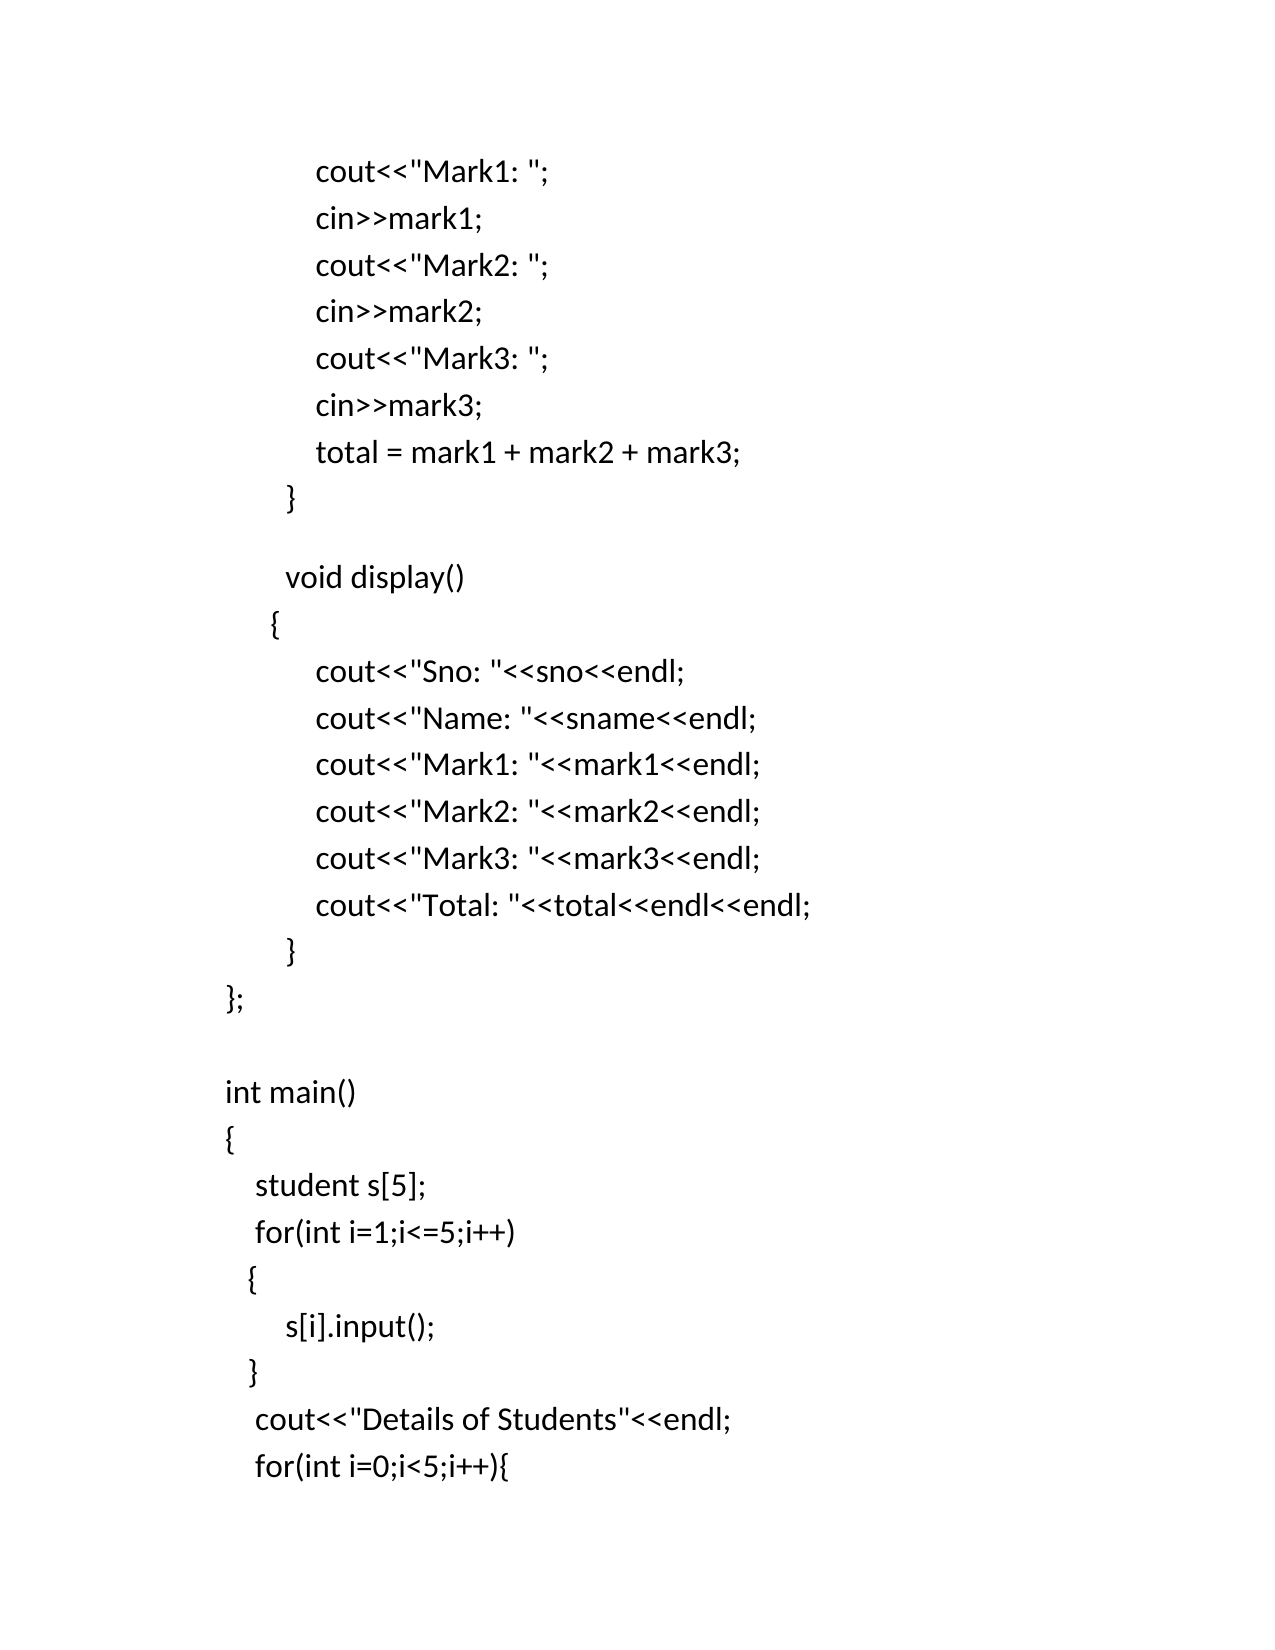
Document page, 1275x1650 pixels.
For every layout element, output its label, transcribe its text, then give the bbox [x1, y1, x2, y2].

list for(int i=0;i<5;i++){ [225, 1445, 1125, 1486]
list cout<<"Total: "<<total<<endl<<endl; [225, 884, 1125, 924]
list cout<<"Mark1: "<<mark1<<endl; [225, 743, 1125, 784]
list cin>>mark3; [225, 384, 1125, 424]
list cout<<"Mark3: "<<mark3<<endl; [225, 837, 1125, 878]
list s[i].input(); [225, 1305, 1125, 1345]
list } [225, 1351, 1125, 1392]
list cin>>mark2; [225, 290, 1125, 331]
list cout<<"Mark1: "; [225, 150, 1125, 191]
list int main() [225, 1071, 1125, 1112]
list cout<<"Mark3: "; [225, 337, 1125, 378]
list cin>>mark1; [225, 197, 1125, 237]
list cout<<"Sno: "<<sno<<endl; [225, 650, 1125, 691]
list { [225, 1258, 1125, 1299]
list student s[5]; [225, 1164, 1125, 1205]
list cout<<"Mark2: "; [225, 243, 1125, 284]
list cout<<"Name: "<<sname<<endl; [225, 697, 1125, 737]
list cout<<"Details of Students"<<endl; [225, 1398, 1125, 1439]
list total = mark1 + mark2 + mark3; [225, 431, 1125, 471]
list } [225, 931, 1125, 971]
list } [225, 477, 1125, 518]
list cout<<"Mark2: "<<mark2<<endl; [225, 790, 1125, 831]
list for(int i=1;i<=5;i++) [225, 1211, 1125, 1252]
list { [225, 1118, 1125, 1158]
list }; [225, 977, 1125, 1018]
list { [225, 603, 1125, 644]
list void display() [225, 556, 1125, 597]
